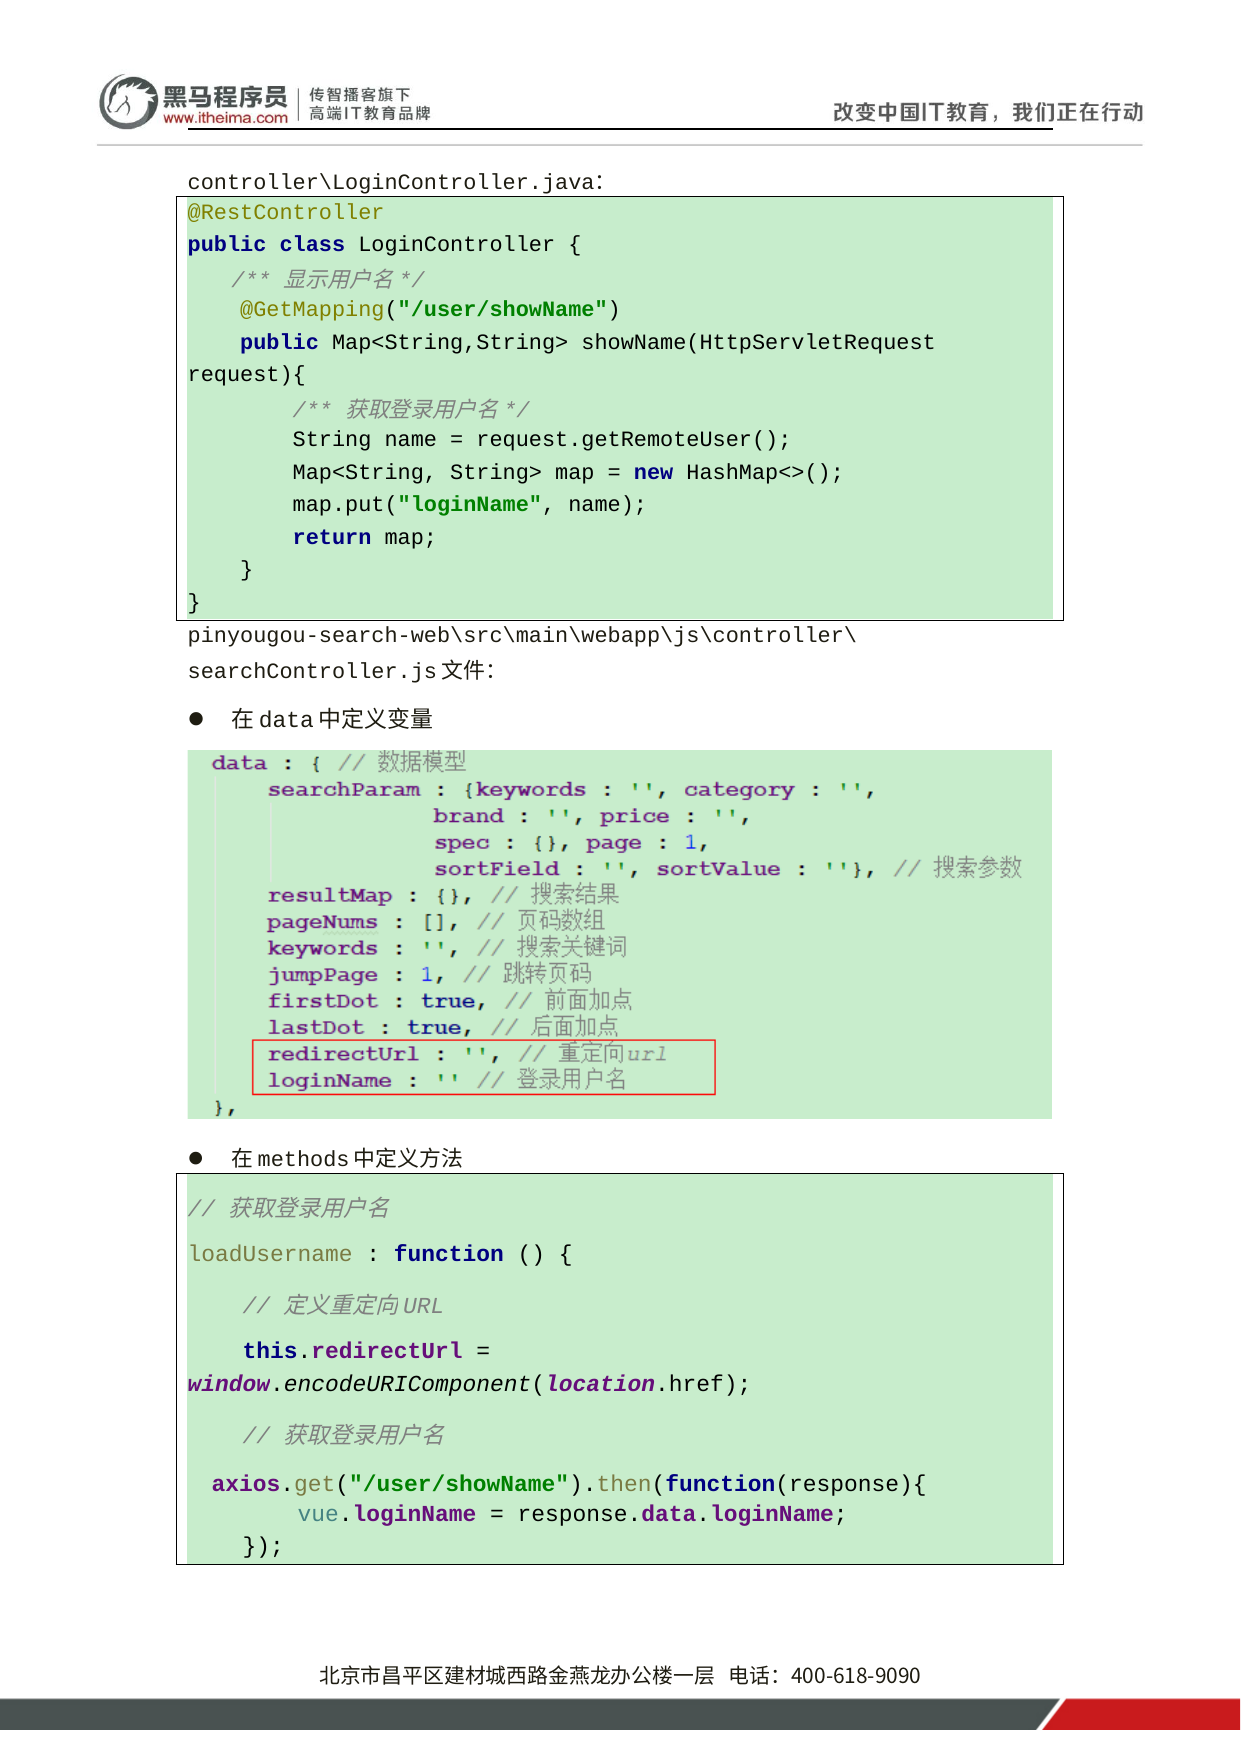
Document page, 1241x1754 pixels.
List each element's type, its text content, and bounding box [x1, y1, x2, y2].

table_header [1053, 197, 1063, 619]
picture [0, 3, 1241, 153]
list 在methods中定义方法 [187, 1141, 1053, 1173]
picture [0, 1639, 1241, 1730]
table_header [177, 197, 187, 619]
picture [187, 750, 1052, 1119]
text pinyougou-search-web\src\main\java\com\pinyougou\search\controller\LoginController.java： [187, 163, 1053, 196]
list 在data中定义变量 [187, 686, 1053, 751]
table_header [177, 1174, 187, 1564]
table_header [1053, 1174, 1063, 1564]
text pinyougou-search-web\src\main\webapp\js\controller\searchController.js文件： [187, 621, 1053, 686]
